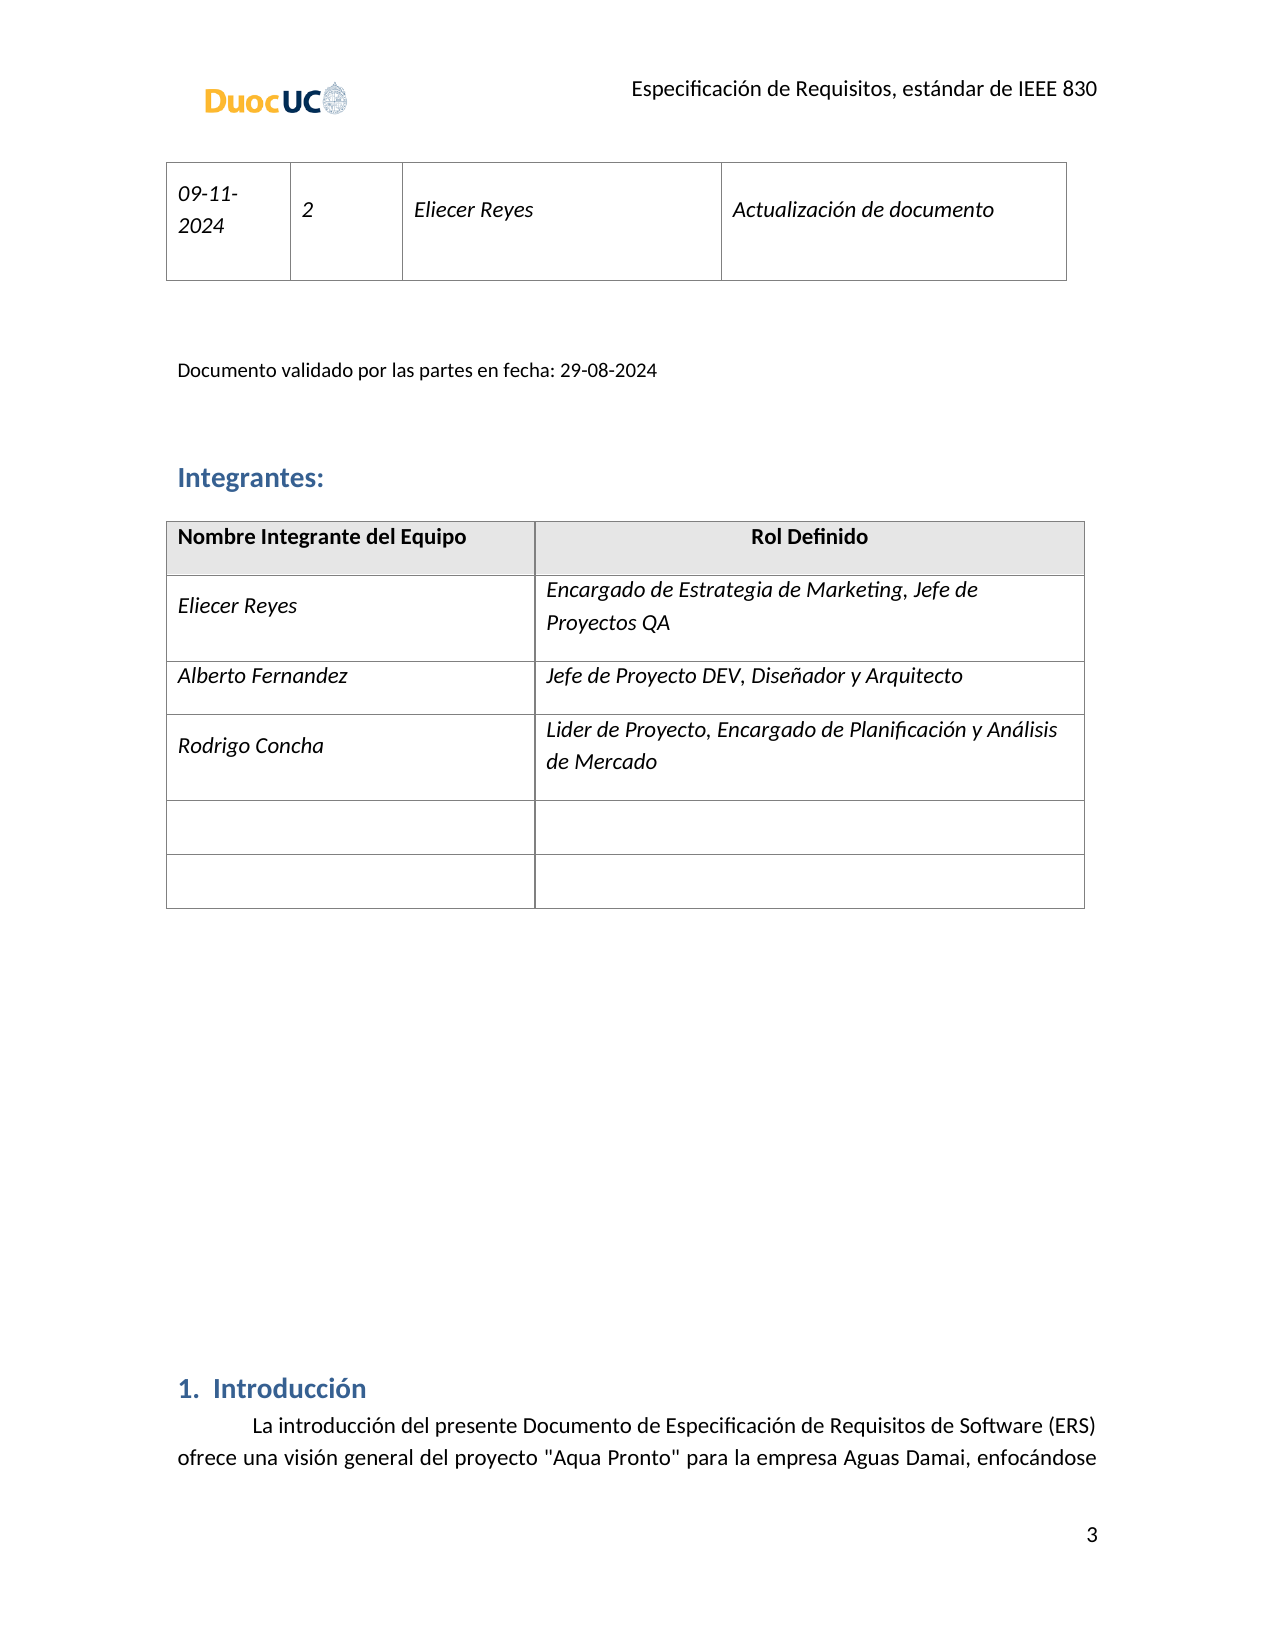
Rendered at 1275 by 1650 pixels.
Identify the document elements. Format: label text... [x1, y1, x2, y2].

table_cell Alberto Fernandez [167, 662, 534, 714]
table_cell [536, 801, 1084, 854]
table_cell [167, 801, 534, 854]
table_cell Actualización de documento [722, 163, 1066, 280]
picture [198, 78, 352, 117]
table_cell [536, 855, 1084, 908]
text Integrantes: [177, 459, 1098, 495]
table_cell Rodrigo Concha [167, 715, 534, 800]
table_cell Encargado de Estrategia de Marketing, Jefe de Proyectos QA [536, 576, 1084, 661]
table_cell 09-11-2024 [167, 163, 290, 280]
subtitle 1. Introducción [177, 1370, 1098, 1406]
table_cell Jefe de Proyecto DEV, Diseñador y Arquitecto [536, 662, 1084, 714]
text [177, 1411, 1098, 1471]
text Documento validado por las partes en fecha: 29-08-2024 [177, 357, 1098, 383]
table_header Nombre Integrante del Equipo [167, 522, 534, 574]
table_cell Eliecer Reyes [403, 163, 721, 280]
table_cell [167, 855, 534, 908]
table_cell Lider de Proyecto, Encargado de Planificación y Análisis de Mercado [536, 715, 1084, 800]
table_cell 2 [291, 163, 402, 280]
table_cell Eliecer Reyes [167, 576, 534, 661]
table_header Rol Definido [536, 522, 1084, 574]
